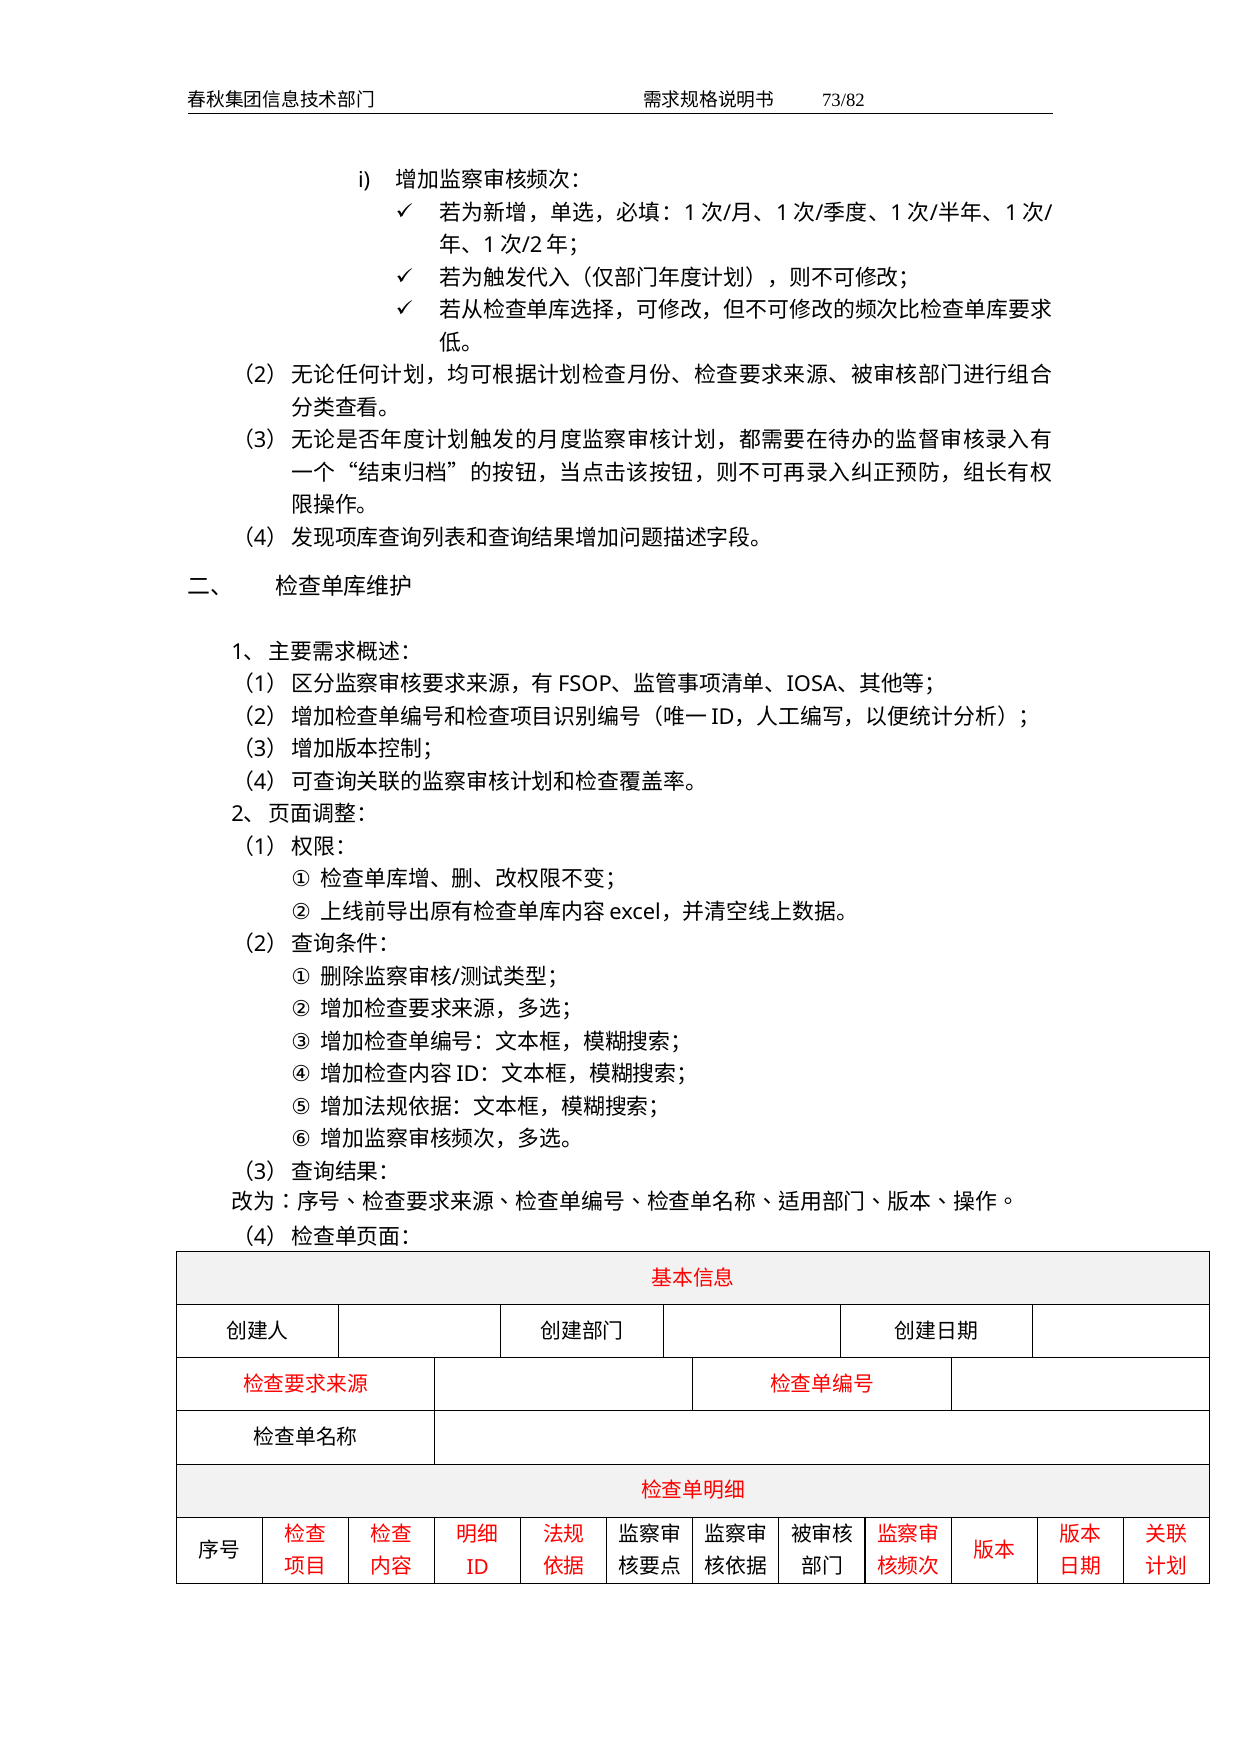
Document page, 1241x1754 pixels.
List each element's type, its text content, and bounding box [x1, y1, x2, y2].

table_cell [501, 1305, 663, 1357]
list 若为触发代入（仅部门年度计划），则不可修改； [395, 259, 1053, 292]
list 增加监察审核频次： [358, 162, 1053, 194]
list 无论是否年度计划触发的月度监察审核计划，都需要在待办的监督审核录入有一个“结束归档”的按钮，当点击该按钮，则不可再录入纠正预防，组长有权限操作。 [232, 422, 1053, 519]
list 增加检查单编号：文本框，模糊搜索； [291, 1023, 1053, 1056]
list 上线前导出原有检查单库内容excel，并清空线上数据。 [291, 893, 1053, 926]
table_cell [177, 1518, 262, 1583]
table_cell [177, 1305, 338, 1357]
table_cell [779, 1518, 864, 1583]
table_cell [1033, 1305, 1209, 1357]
list 权限： [232, 828, 1053, 861]
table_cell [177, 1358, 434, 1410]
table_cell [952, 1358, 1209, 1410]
text 改为：序号、检查要求来源、检查单编号、检查单名称、适用部门、版本、操作。 [187, 1186, 1053, 1218]
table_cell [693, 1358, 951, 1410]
list 若从检查单库选择，可修改，但不可修改的频次比检查单库要求低。 [395, 292, 1053, 357]
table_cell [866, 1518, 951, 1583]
list 若为新增，单选，必填：1次/月、1次/季度、1次/半年、1次/年、1次/2年； [395, 194, 1053, 259]
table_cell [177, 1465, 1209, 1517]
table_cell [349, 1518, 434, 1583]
list 区分监察审核要求来源，有FSOP、监管事项清单、IOSA、其他等； [232, 666, 1053, 698]
list 查询结果： [232, 1153, 1053, 1186]
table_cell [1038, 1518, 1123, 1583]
list 无论任何计划，均可根据计划检查月份、检查要求来源、被审核部门进行组合分类查看。 [232, 357, 1053, 422]
list 增加监察审核频次，多选。 [291, 1121, 1053, 1153]
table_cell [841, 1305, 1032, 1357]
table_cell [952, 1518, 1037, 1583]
list 增加检查单编号和检查项目识别编号（唯一ID，人工编写，以便统计分析）； [232, 698, 1053, 731]
list 增加版本控制； [232, 731, 1053, 763]
list 增加法规依据：文本框，模糊搜索； [291, 1088, 1053, 1121]
list 检查单页面： [232, 1218, 1053, 1251]
list 删除监察审核/测试类型； [291, 958, 1053, 991]
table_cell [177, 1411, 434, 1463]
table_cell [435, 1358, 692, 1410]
list 主要需求概述： [231, 633, 1053, 666]
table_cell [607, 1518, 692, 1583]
list 增加检查内容ID：文本框，模糊搜索； [291, 1056, 1053, 1088]
list 增加检查要求来源，多选； [291, 991, 1053, 1023]
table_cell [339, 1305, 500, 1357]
list 发现项库查询列表和查询结果增加问题描述字段。 [232, 519, 1053, 552]
list 查询条件： [232, 926, 1053, 958]
list 检查单库维护 [187, 552, 1053, 617]
list 页面调整： [231, 796, 1053, 828]
list 检查单库增、删、改权限不变； [291, 861, 1053, 893]
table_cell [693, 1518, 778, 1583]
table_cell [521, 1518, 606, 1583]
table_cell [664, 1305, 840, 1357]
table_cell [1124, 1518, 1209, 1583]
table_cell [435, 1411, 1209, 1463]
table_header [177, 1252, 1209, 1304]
list 可查询关联的监察审核计划和检查覆盖率。 [232, 763, 1053, 796]
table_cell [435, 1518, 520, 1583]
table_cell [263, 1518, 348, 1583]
